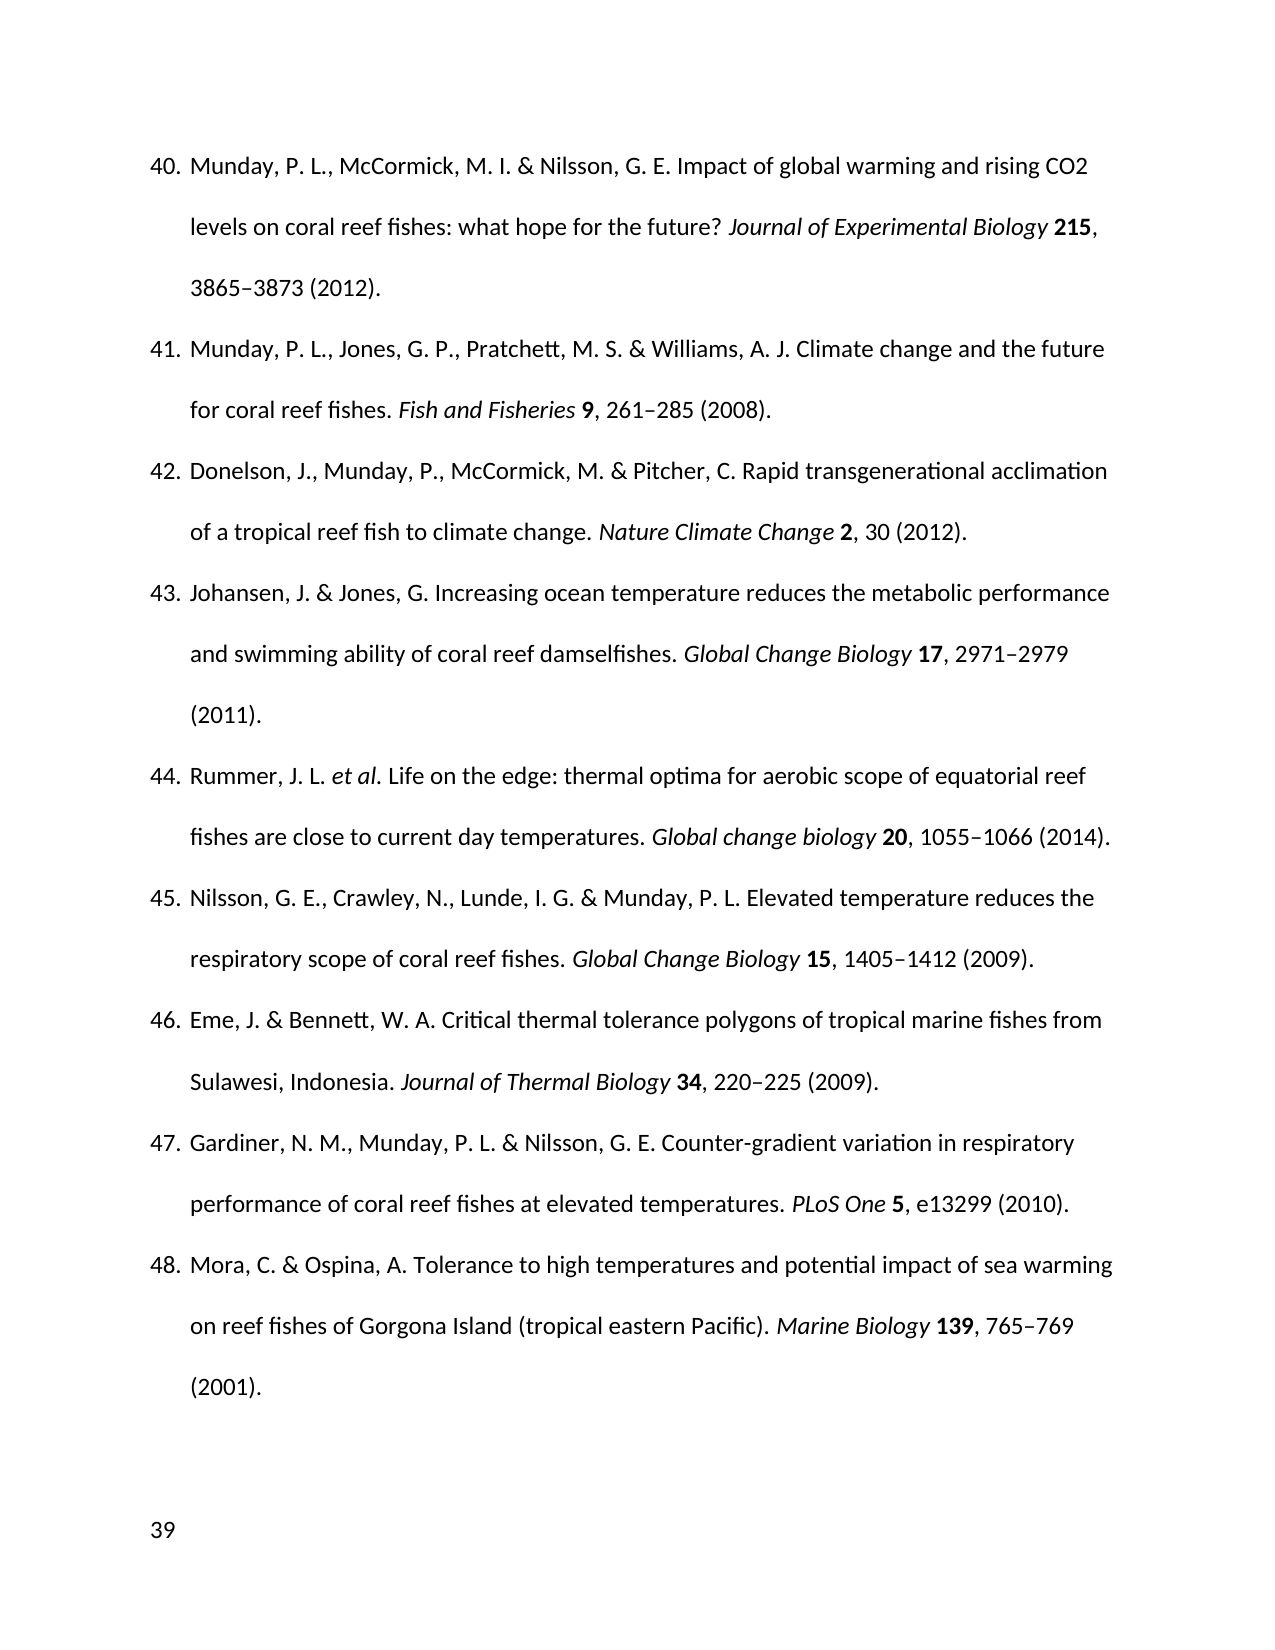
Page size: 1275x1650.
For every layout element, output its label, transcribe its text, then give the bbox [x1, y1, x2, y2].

text 48. Mora, C. & Ospina, A. Tolerance to high temperatures and potential impact of sea warming on reef fishes of Gorgona Island (tropical eastern Pacific). Marine Biology 139, 765–769 (2001). [150, 1249, 1125, 1401]
text 46. Eme, J. & Bennett, W. A. Critical thermal tolerance polygons of tropical marine fishes from Sulawesi, Indonesia. Journal of Thermal Biology 34, 220–225 (2009). [150, 1004, 1125, 1096]
text 43. Johansen, J. & Jones, G. Increasing ocean temperature reduces the metabolic performance and swimming ability of coral reef damselfishes. Global Change Biology 17, 2971–2979 (2011). [150, 577, 1125, 730]
text 47. Gardiner, N. M., Munday, P. L. & Nilsson, G. E. Counter-gradient variation in respiratory performance of coral reef fishes at elevated temperatures. PLoS One 5, e13299 (2010). [150, 1127, 1125, 1218]
text 44. Rummer, J. L. et al. Life on the edge: thermal optima for aerobic scope of equatorial reef fishes are close to current day temperatures. Global change biology 20, 1055–1066 (2014). [150, 760, 1125, 852]
text 42. Donelson, J., Munday, P., McCormick, M. & Pitcher, C. Rapid transgenerational acclimation of a tropical reef fish to climate change. Nature Climate Change 2, 30 (2012). [150, 455, 1125, 547]
text 40. Munday, P. L., McCormick, M. I. & Nilsson, G. E. Impact of global warming and rising CO2 levels on coral reef fishes: what hope for the future? Journal of Experimental Biology 215, 3865–3873 (2012). [150, 150, 1125, 303]
text 41. Munday, P. L., Jones, G. P., Pratchett, M. S. & Williams, A. J. Climate change and the future for coral reef fishes. Fish and Fisheries 9, 261–285 (2008). [150, 333, 1125, 425]
text 45. Nilsson, G. E., Crawley, N., Lunde, I. G. & Munday, P. L. Elevated temperature reduces the respiratory scope of coral reef fishes. Global Change Biology 15, 1405–1412 (2009). [150, 882, 1125, 974]
